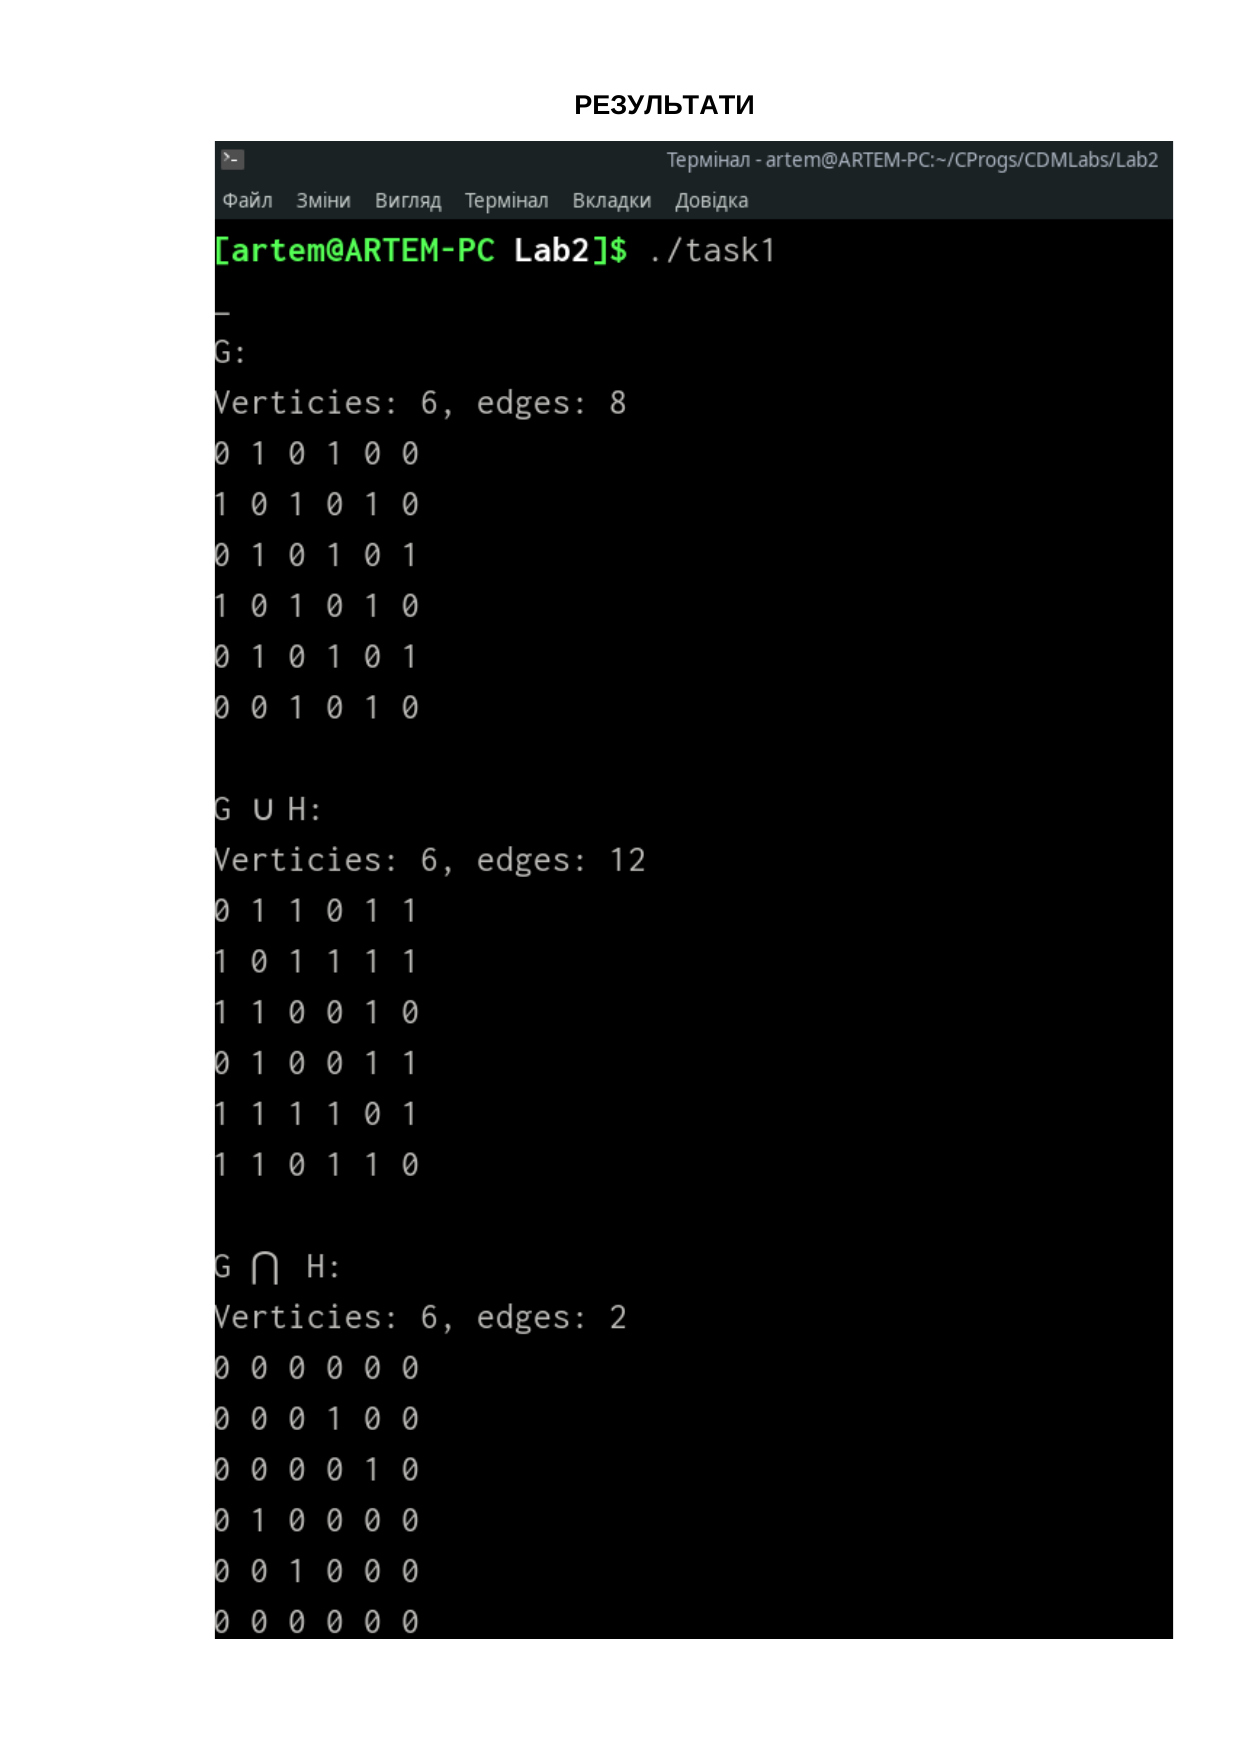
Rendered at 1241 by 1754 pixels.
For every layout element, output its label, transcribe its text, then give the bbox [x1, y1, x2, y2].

picture [214, 141, 1174, 1639]
text РЕЗУЛЬТАТИ [148, 89, 1181, 120]
